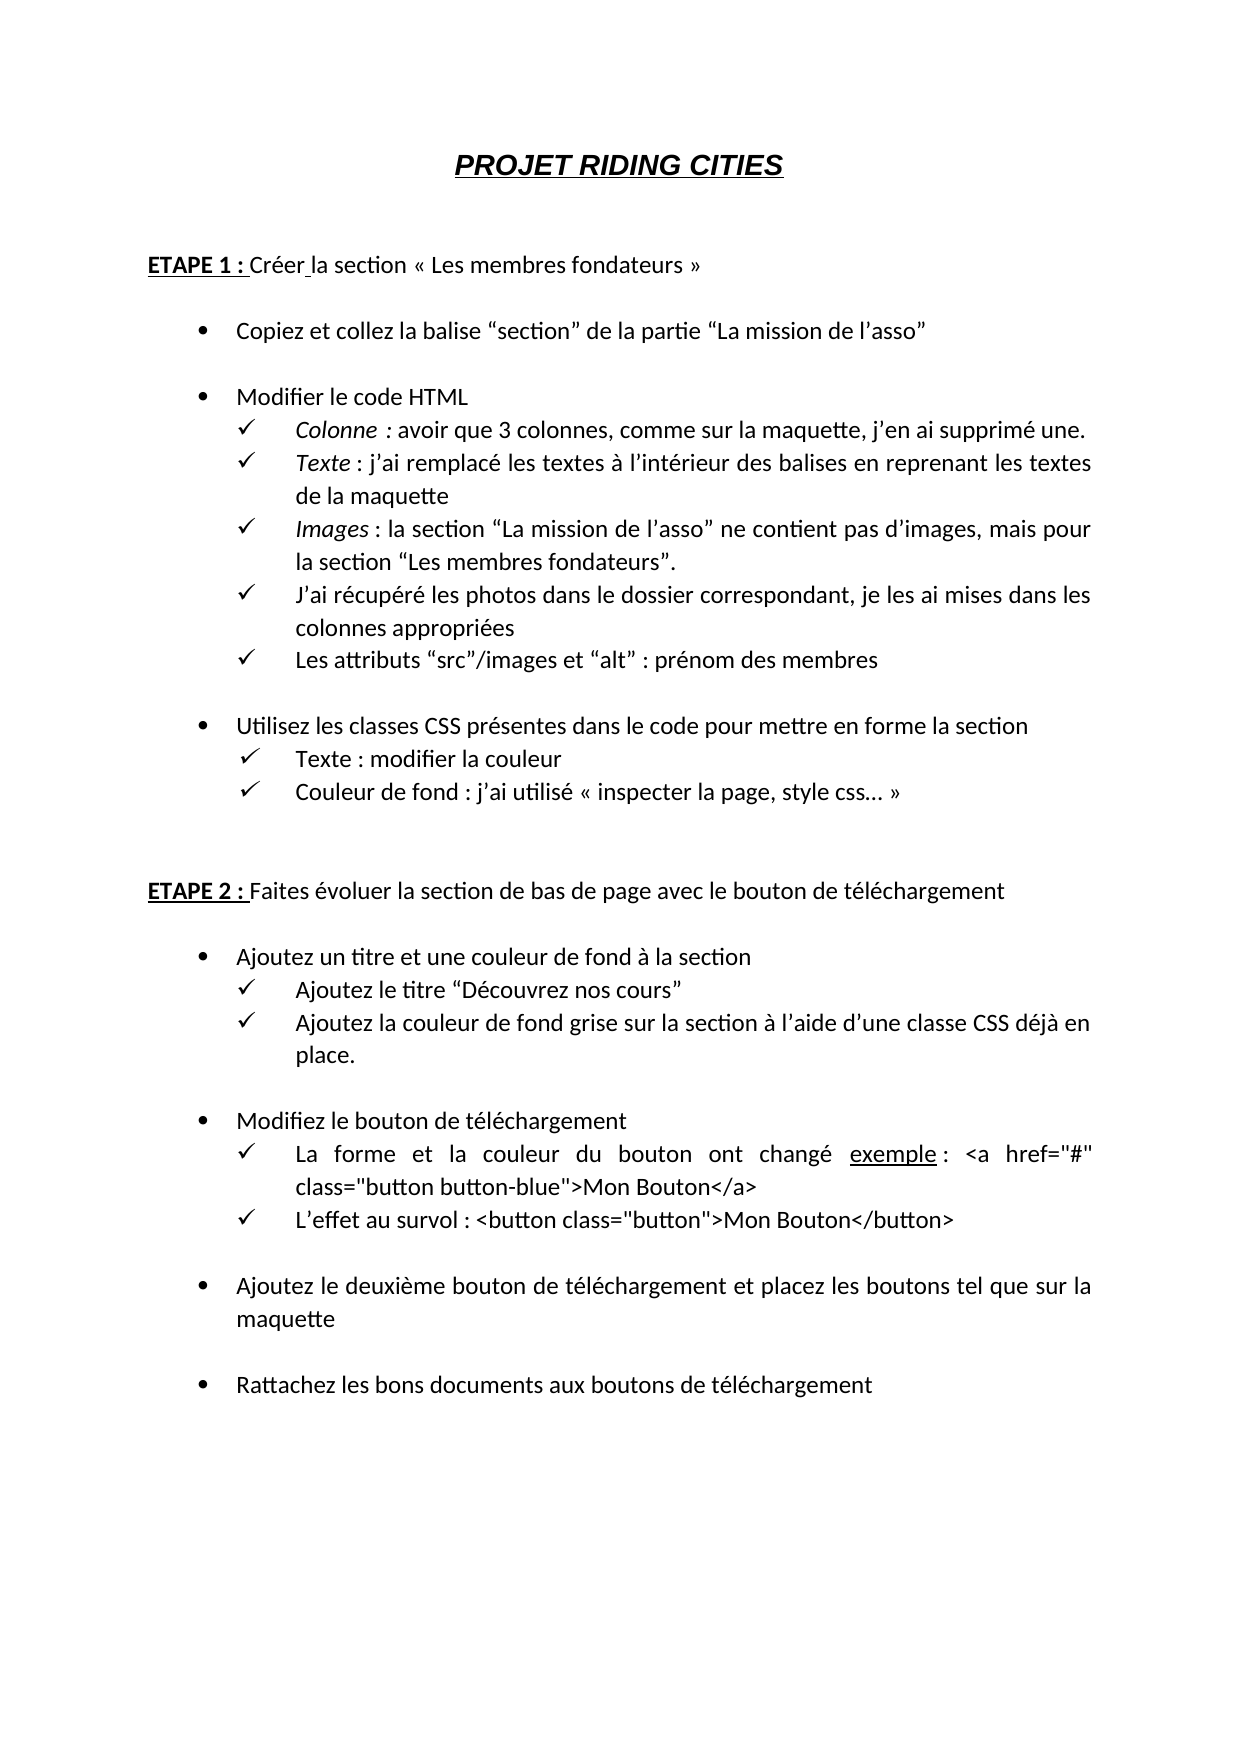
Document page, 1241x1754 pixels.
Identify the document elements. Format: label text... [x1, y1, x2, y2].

list Utilisez les classes CSS présentes dans le code pour mettre en forme la section [199, 710, 1093, 741]
list J’ai récupéré les photos dans le dossier correspondant, je les ai mises dans les colonnes appropriées [236, 579, 1093, 642]
list La forme et la couleur du bouton ont changé exemple : <a href="#" class="button button-blue">Mon Bouton</a> [236, 1138, 1093, 1202]
list Ajoutez le deuxième bouton de téléchargement et placez les boutons tel que sur la maquette [199, 1270, 1093, 1333]
list Colonne : avoir que 3 colonnes, comme sur la maquette, j’en ai supprimé une. [236, 414, 1093, 445]
text ETAPE 1 : Créer la section « Les membres fondateurs » [148, 249, 1093, 280]
text PROJET RIDING CITIES [148, 148, 1093, 181]
list L’effet au survol : <button class="button">Mon Bouton</button> [236, 1204, 1093, 1235]
list Modifiez le bouton de téléchargement [199, 1105, 1093, 1136]
text ETAPE 2 : Faites évoluer la section de bas de page avec le bouton de téléchargement [148, 875, 1093, 906]
list Ajoutez un titre et une couleur de fond à la section [199, 941, 1093, 971]
list Couleur de fond : j’ai utilisé « inspecter la page, style css… » [236, 776, 1093, 807]
list Texte : modifier la couleur [236, 743, 1093, 774]
list Images : la section “La mission de l’asso” ne contient pas d’images, mais pour la section “Les membres fondateurs”. [236, 513, 1093, 576]
list Ajoutez le titre “Découvrez nos cours” [236, 974, 1093, 1004]
list Ajoutez la couleur de fond grise sur la section à l’aide d’une classe CSS déjà en place. [236, 1007, 1093, 1070]
list Les attributs “src”/images et “alt” : prénom des membres [236, 644, 1093, 675]
list Rattachez les bons documents aux boutons de téléchargement [199, 1369, 1093, 1399]
list Modifier le code HTML [199, 381, 1093, 412]
list Texte : j’ai remplacé les textes à l’intérieur des balises en reprenant les textes de la maquette [236, 447, 1093, 511]
list Copiez et collez la balise “section” de la partie “La mission de l’asso” [199, 315, 1093, 346]
